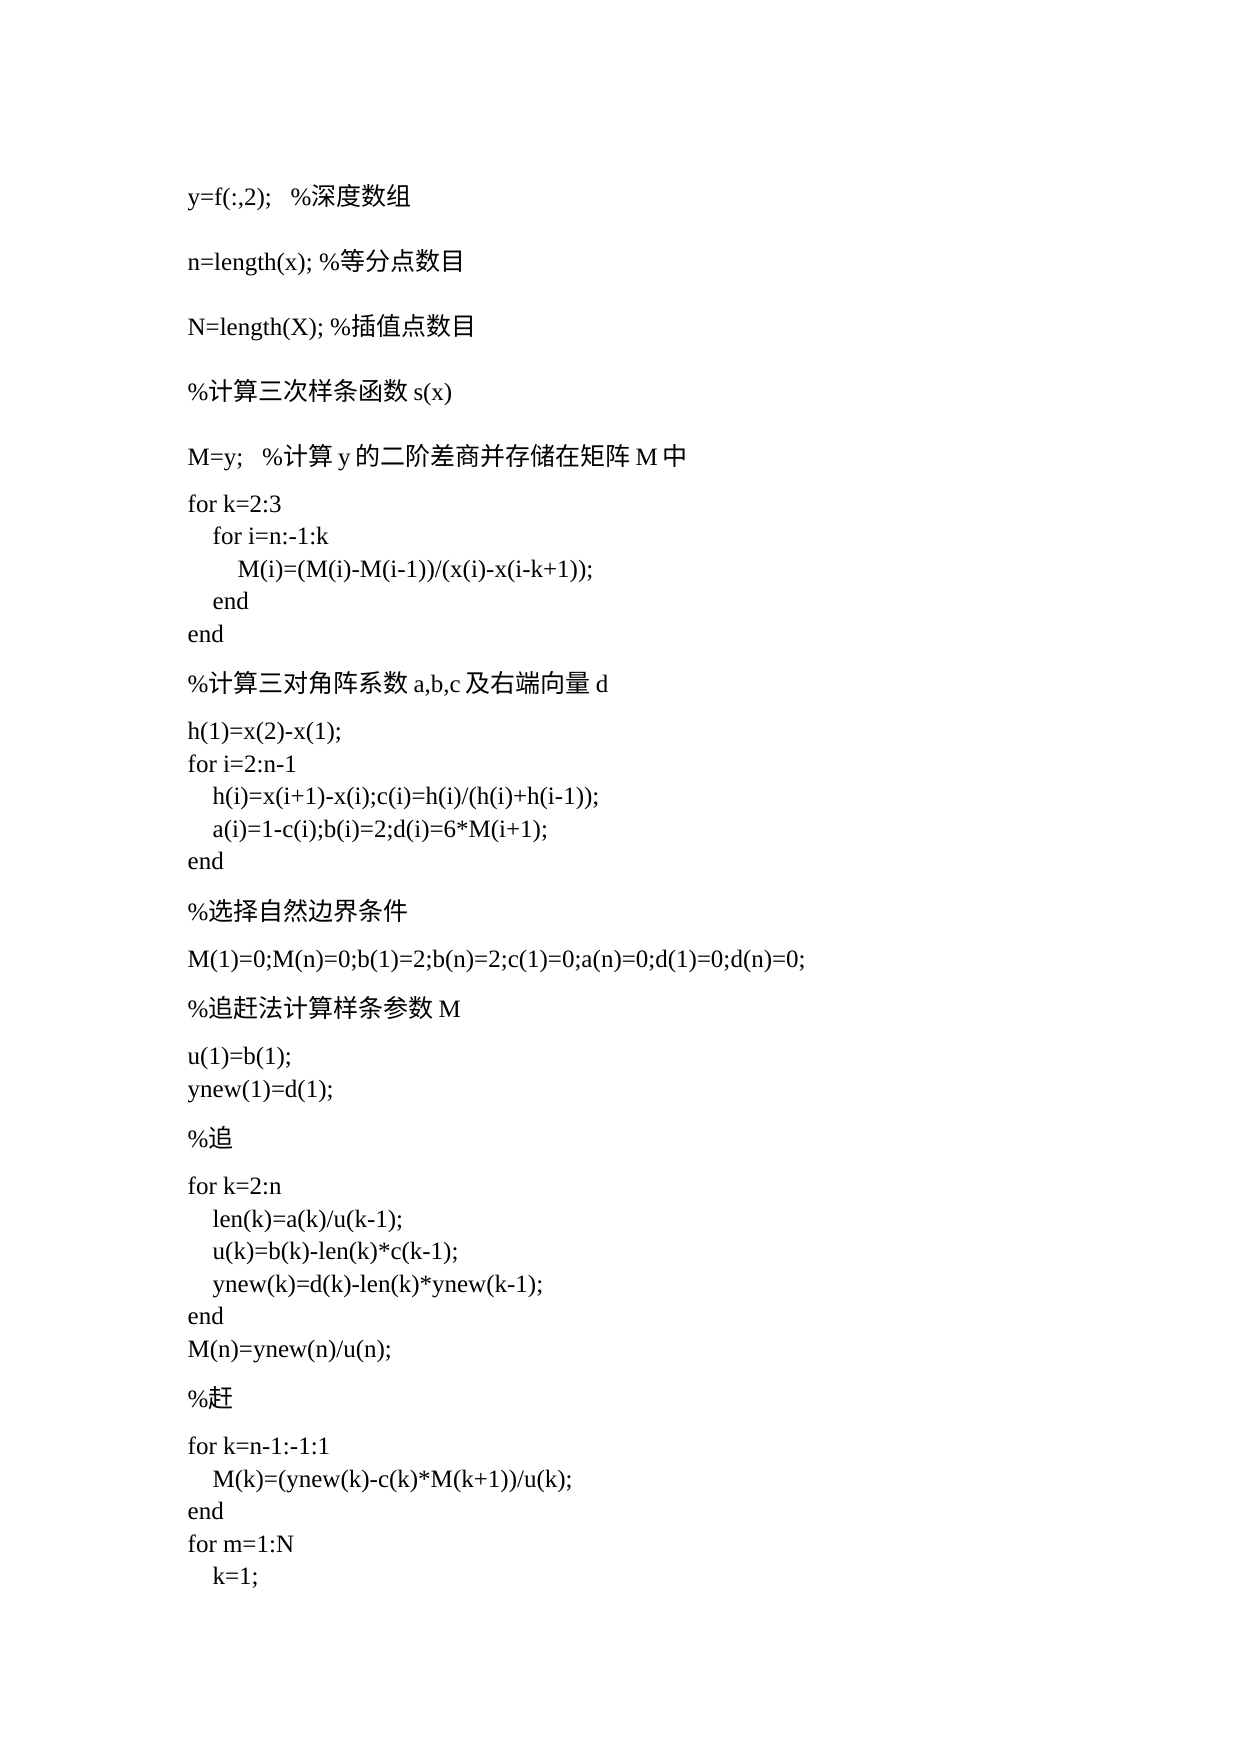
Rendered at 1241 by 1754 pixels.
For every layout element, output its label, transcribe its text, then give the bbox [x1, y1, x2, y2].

text len(k)=a(k)/u(k-1); [187, 1202, 1053, 1234]
text for k=2:3 [187, 487, 1053, 519]
text end [187, 617, 1053, 649]
text for i=2:n-1 [187, 747, 1053, 779]
text %追 [187, 1104, 1053, 1169]
text %计算三次样条函数s(x) [187, 357, 1053, 422]
text %赶 [187, 1364, 1053, 1429]
text ynew(k)=d(k)-len(k)*ynew(k-1); [187, 1267, 1053, 1299]
text end [187, 1494, 1053, 1527]
text a(i)=1-c(i);b(i)=2;d(i)=6*M(i+1); [187, 812, 1053, 844]
text k=1; [187, 1559, 1053, 1592]
text M(k)=(ynew(k)-c(k)*M(k+1))/u(k); [187, 1462, 1053, 1494]
text M(1)=0;M(n)=0;b(1)=2;b(n)=2;c(1)=0;a(n)=0;d(1)=0;d(n)=0; [187, 942, 1053, 974]
text h(i)=x(i+1)-x(i);c(i)=h(i)/(h(i)+h(i-1)); [187, 779, 1053, 812]
text n=length(x); %等分点数目 [187, 227, 1053, 292]
text M(n)=ynew(n)/u(n); [187, 1332, 1053, 1364]
text %追赶法计算样条参数M [187, 974, 1053, 1039]
text u(k)=b(k)-len(k)*c(k-1); [187, 1234, 1053, 1267]
text y=f(:,2); %深度数组 [187, 162, 1053, 227]
text u(1)=b(1); [187, 1039, 1053, 1072]
text M(i)=(M(i)-M(i-1))/(x(i)-x(i-k+1)); [187, 552, 1053, 584]
text end [187, 584, 1053, 617]
text %计算三对角阵系数a,b,c及右端向量d [187, 649, 1053, 714]
text ynew(1)=d(1); [187, 1072, 1053, 1104]
text for m=1:N [187, 1527, 1053, 1559]
text end [187, 844, 1053, 877]
text h(1)=x(2)-x(1); [187, 714, 1053, 747]
text end [187, 1299, 1053, 1332]
text for k=2:n [187, 1169, 1053, 1202]
text for k=n-1:-1:1 [187, 1429, 1053, 1462]
text M=y; %计算y的二阶差商并存储在矩阵M中 [187, 422, 1053, 487]
text for i=n:-1:k [187, 519, 1053, 552]
text N=length(X); %插值点数目 [187, 292, 1053, 357]
text %选择自然边界条件 [187, 877, 1053, 942]
